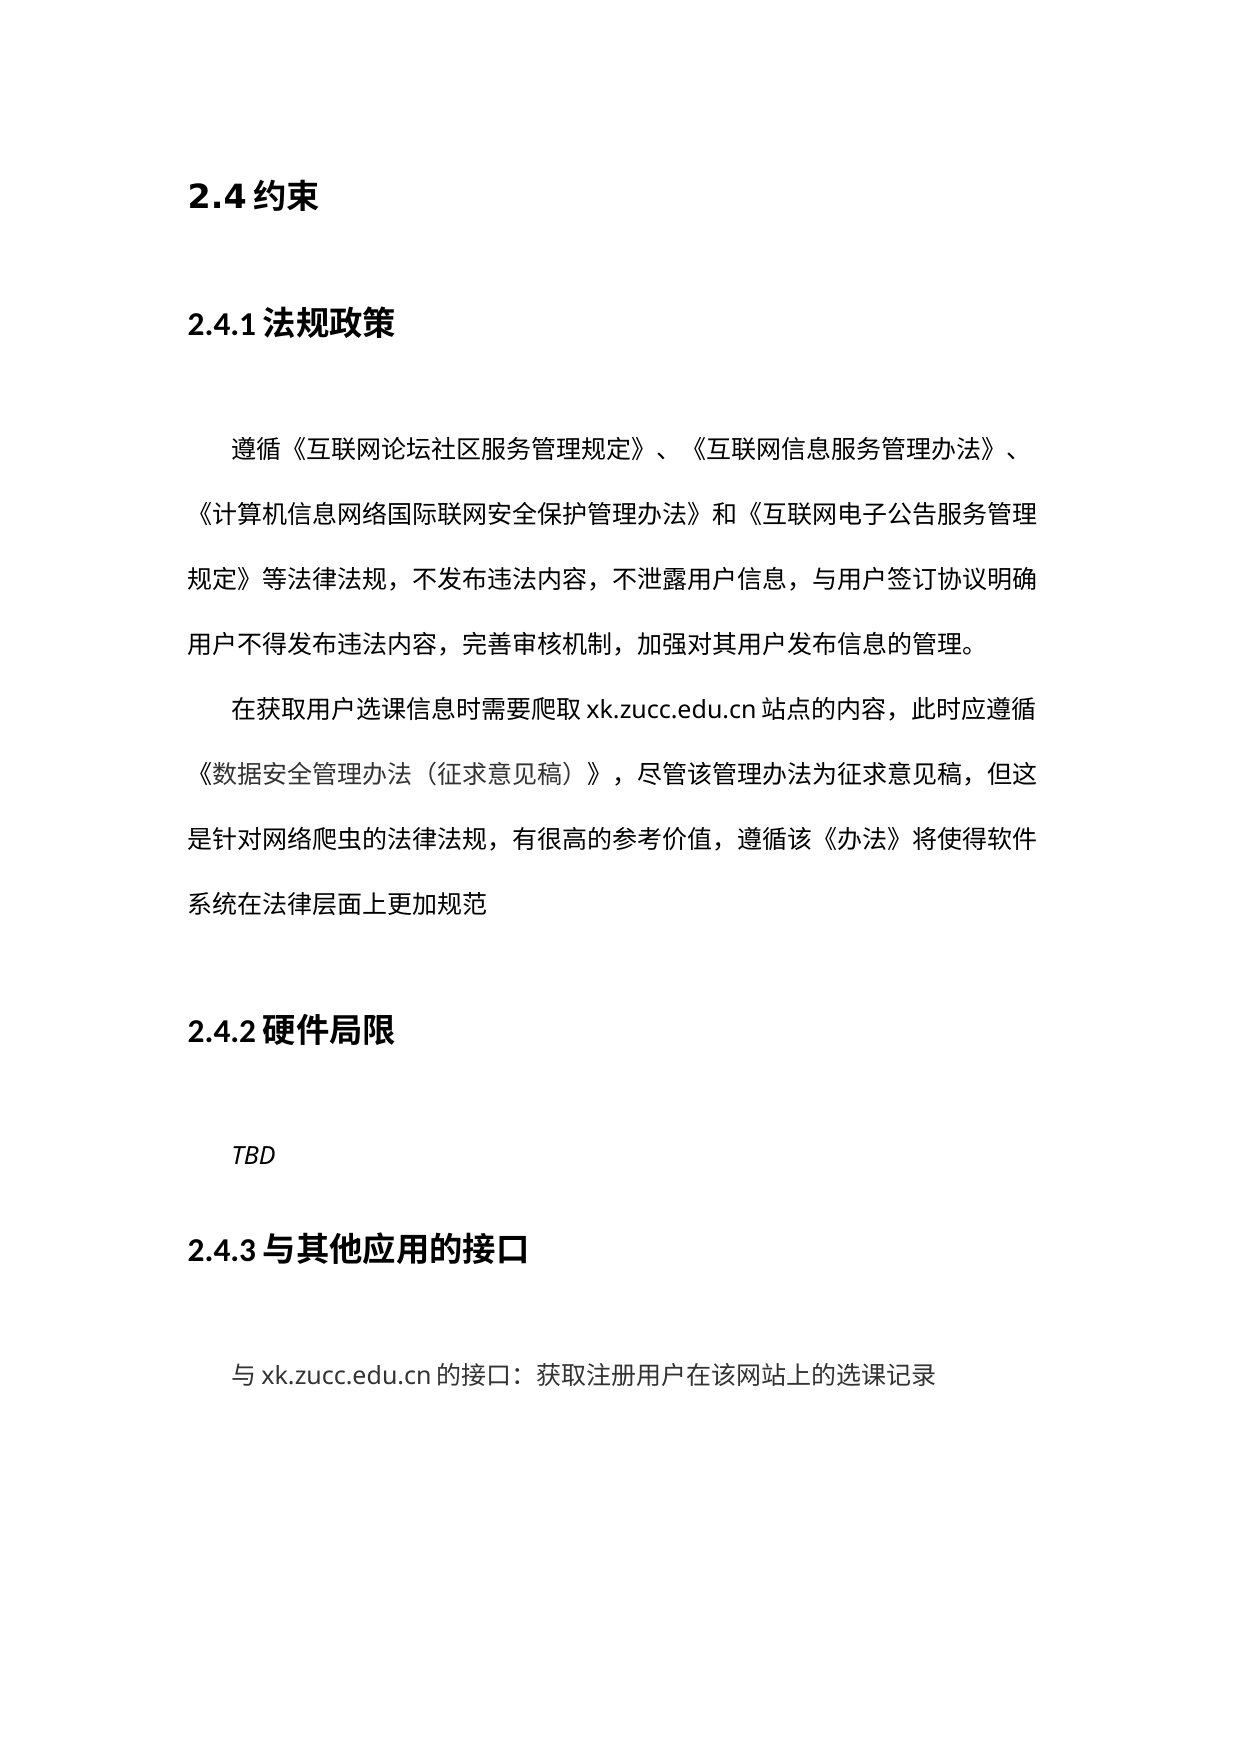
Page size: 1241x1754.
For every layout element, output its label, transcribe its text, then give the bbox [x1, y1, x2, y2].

subtitle 2.4.1法规政策 [187, 289, 1053, 354]
text TBD [187, 1122, 1053, 1187]
text 在获取用户选课信息时需要爬取xk.zucc.edu.cn站点的内容，此时应遵循《数据安全管理办法（征求意见稿）》，尽管该管理办法为征求意见稿，但这是针对网络爬虫的法律法规，有很高的参考价值，遵循该《办法》将使得软件系统在法律层面上更加规范 [187, 676, 1053, 936]
text 遵循《互联网论坛社区服务管理规定》、《互联网信息服务管理办法》、《计算机信息网络国际联网安全保护管理办法》和《互联网电子公告服务管理规定》等法律法规，不发布违法内容，不泄露用户信息，与用户签订协议明确用户不得发布违法内容，完善审核机制，加强对其用户发布信息的管理。 [187, 416, 1053, 676]
subtitle 2.4.2硬件局限 [187, 995, 1053, 1060]
subtitle 2.4.3与其他应用的接口 [187, 1214, 1053, 1279]
subtitle 2.4约束 [187, 162, 1053, 227]
text 与xk.zucc.edu.cn的接口：获取注册用户在该网站上的选课记录 [187, 1341, 1053, 1406]
